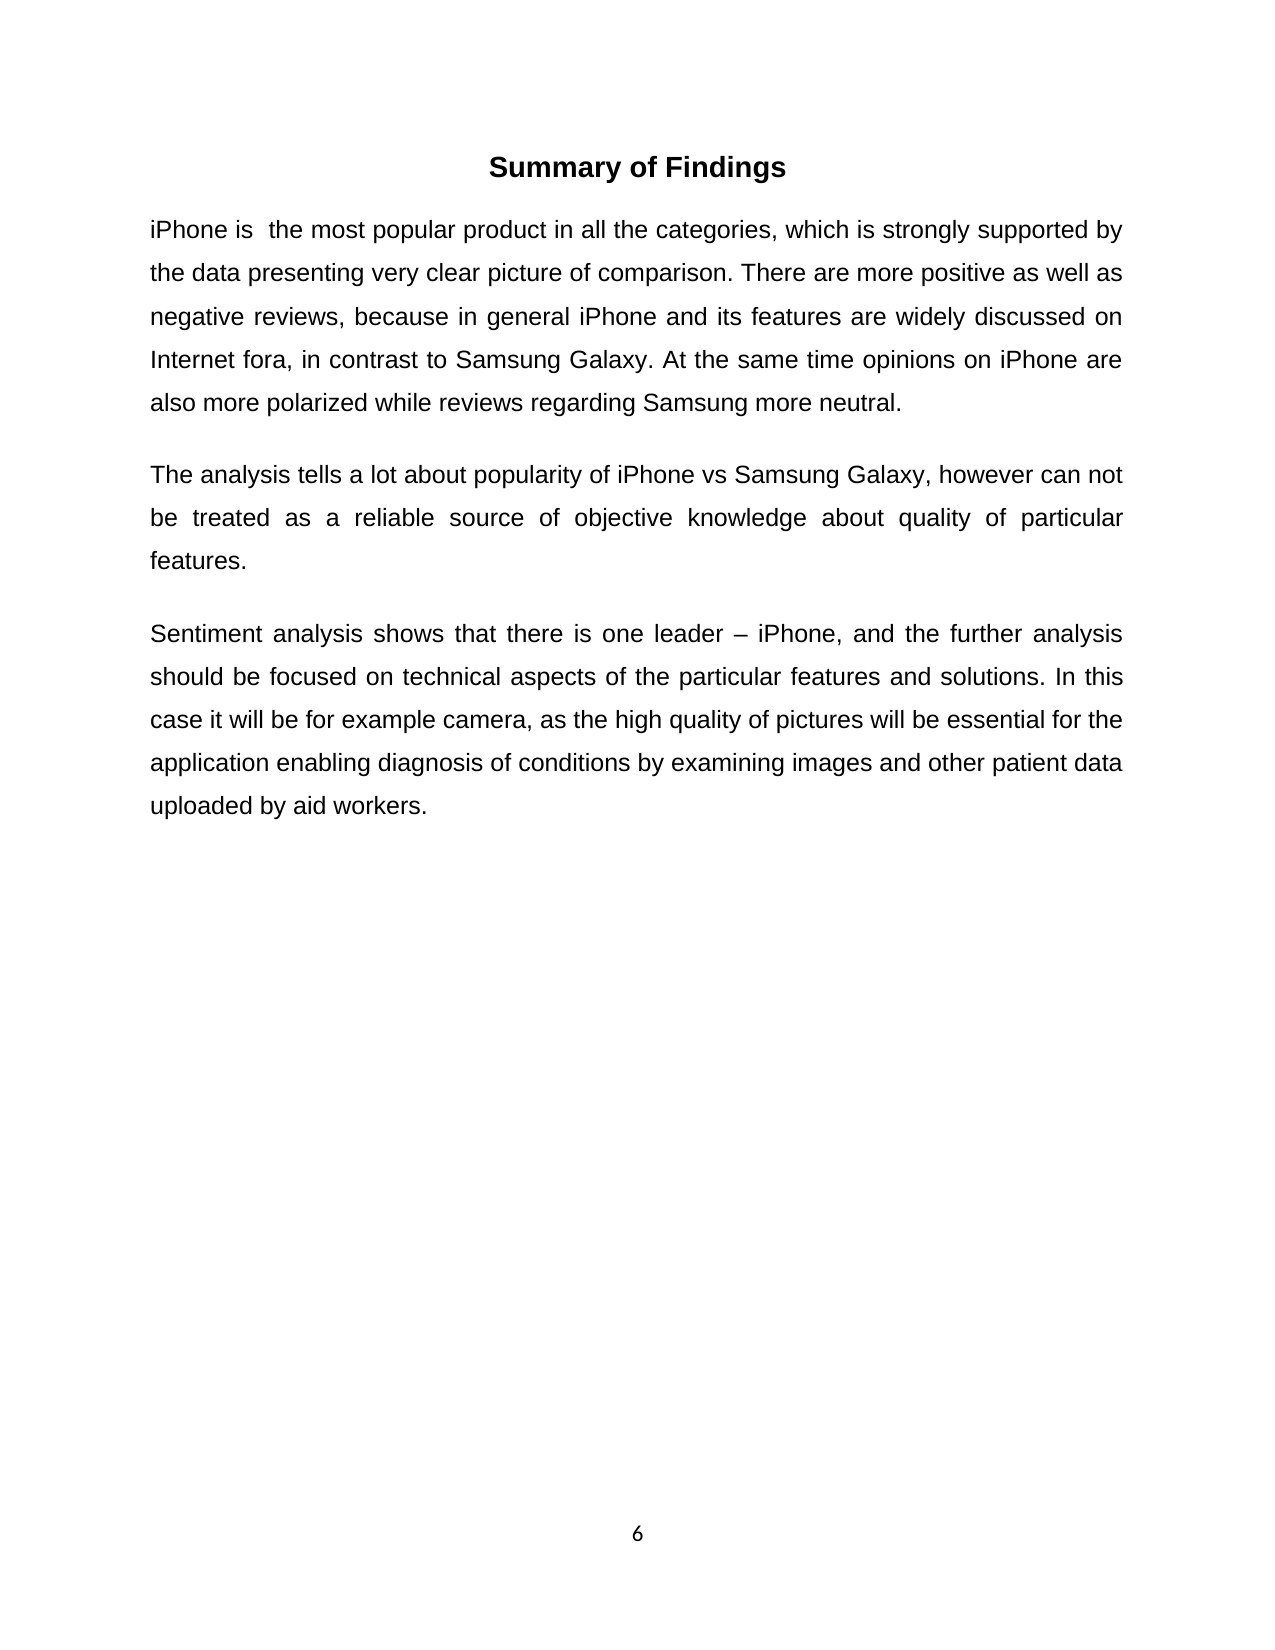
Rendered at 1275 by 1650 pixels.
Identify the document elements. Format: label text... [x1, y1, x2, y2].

text iPhone is the most popular product in all the categories, which is strongly supported by the data presenting very clear picture of comparison. There are more positive as well as negative reviews, because in general iPhone and its features are widely discussed on Internet fora, in contrast to Samsung Galaxy. At the same time opinions on iPhone are also more polarized while reviews regarding Samsung more neutral. [150, 215, 1125, 417]
text The analysis tells a lot about popularity of iPhone vs Samsung Galaxy, however can not be treated as a reliable source of objective knowledge about quality of particular features. [150, 460, 1125, 575]
text Sentiment analysis shows that there is one leader – iPhone, and the further analysis should be focused on technical aspects of the particular features and solutions. In this case it will be for example camera, as the high quality of pictures will be essential for the application enabling diagnosis of conditions by examining images and other patient data uploaded by aid workers. [150, 619, 1125, 820]
subtitle Summary of Findings [150, 150, 1125, 183]
